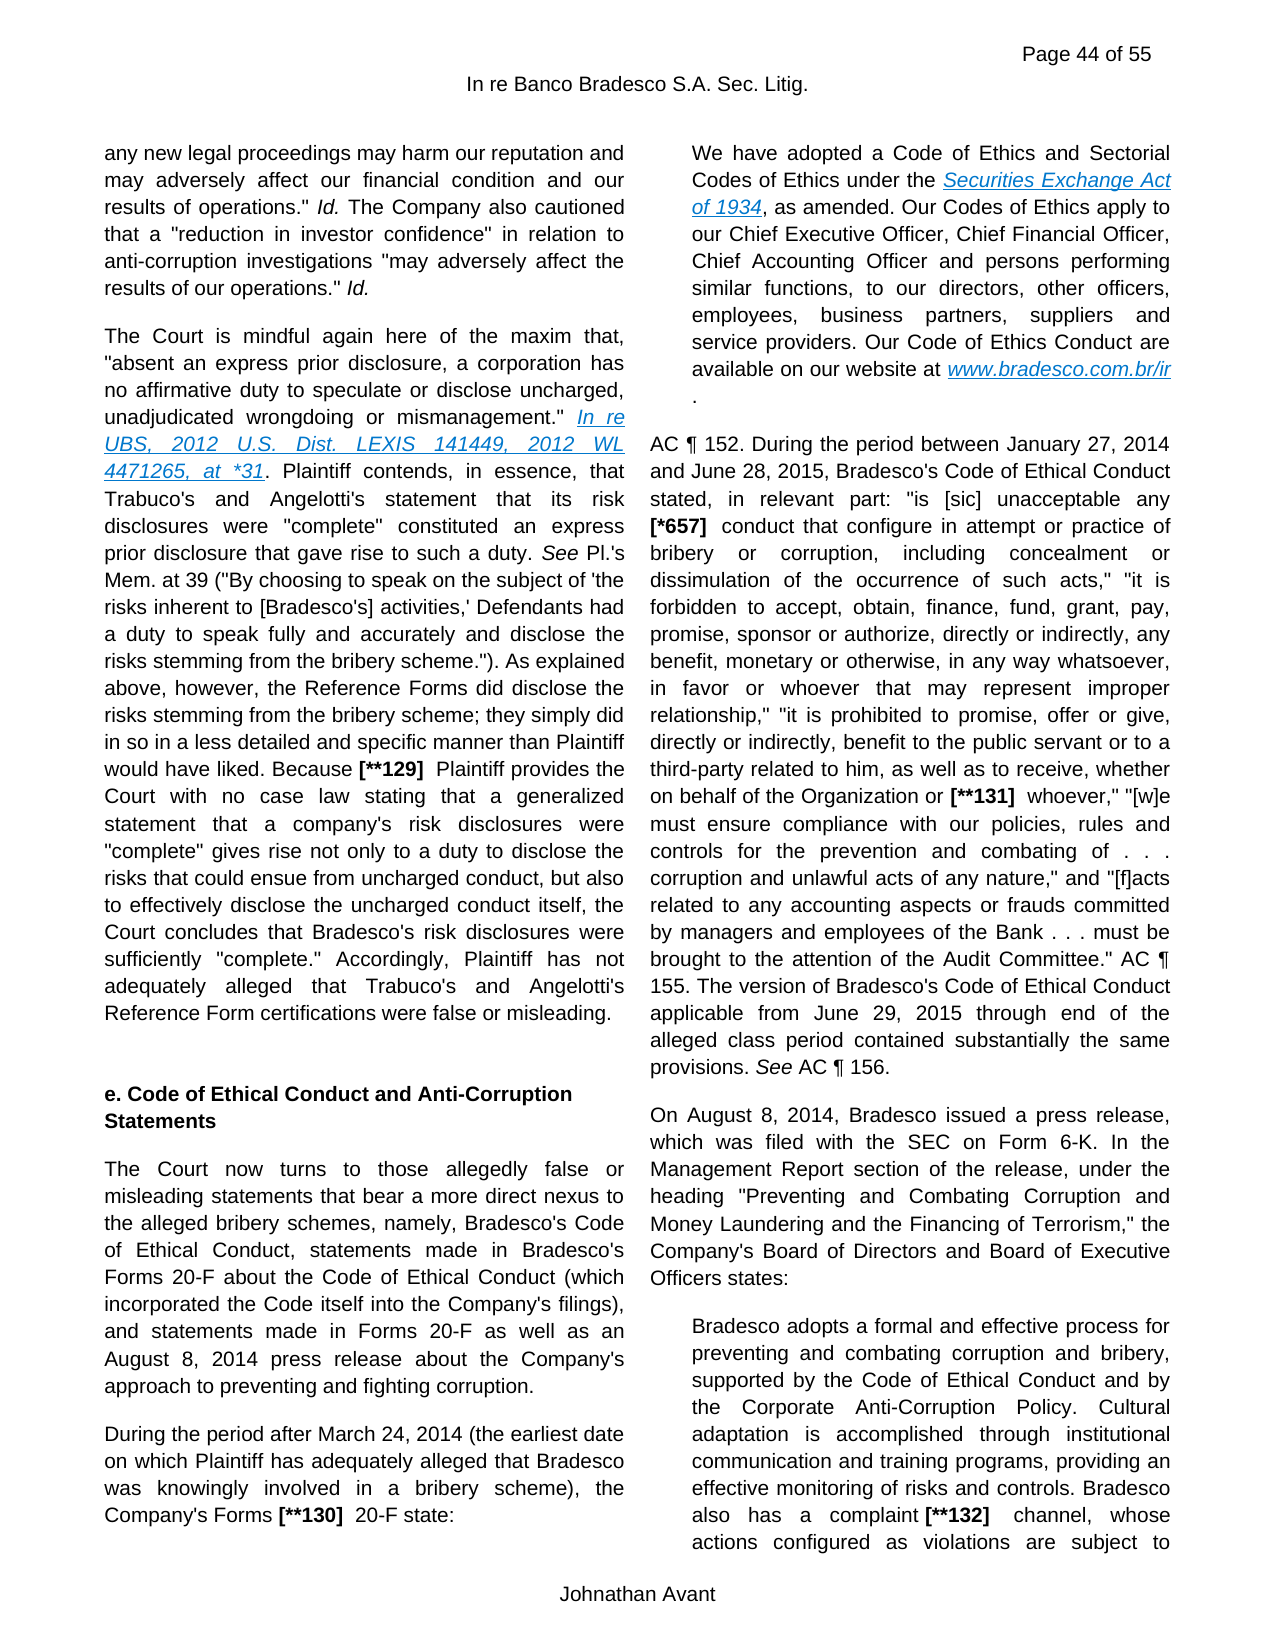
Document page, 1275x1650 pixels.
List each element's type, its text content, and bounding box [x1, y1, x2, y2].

text The Court now turns to those allegedly false or misleading statements that bear a more direct nexus to the alleged bribery schemes, namely, Bradesco's Code of Ethical Conduct, statements made in Bradesco's Forms 20-F about the Code of Ethical Conduct (which incorporated the Code itself into the Company's filings), and statements made in Forms 20-F as well as an August 8, 2014 press release about the Company's approach to preventing and fighting corruption. [104, 1154, 625, 1397]
text The Court is mindful again here of the maxim that, "absent an express prior disclosure, a corporation has no affirmative duty to speculate or disclose uncharged, unadjudicated wrongdoing or mismanagement." In re UBS, 2012 U.S. Dist. LEXIS 141449, 2012 WL 4471265, at *31. Plaintiff contends, in essence, that Trabuco's and Angelotti's statement that its risk disclosures were "complete" constituted an express prior disclosure that gave rise to such a duty. See Pl.'s Mem. at 39 ("By choosing to speak on the subject of 'the risks inherent to [Bradesco's] activities,' Defendants had a duty to speak fully and accurately and disclose the risks stemming from the bribery scheme."). As explained above, however, the Reference Forms did disclose the risks stemming from the bribery scheme; they simply did in so in a less detailed and specific manner than Plaintiff would have liked. Because [**129] Plaintiff provides the Court with no case law stating that a generalized statement that a company's risk disclosures were "complete" gives rise not only to a duty to disclose the risks that could ensue from uncharged conduct, but also to effectively disclose the uncharged conduct itself, the Court concludes that Bradesco's risk disclosures were sufficiently "complete." Accordingly, Plaintiff has not adequately alleged that Trabuco's and Angelotti's Reference Form certifications were false or misleading. [104, 454, 625, 1025]
text e. Code of Ethical Conduct and Anti-Corruption Statements [104, 1050, 625, 1133]
text AC ¶ 152. During the period between January 27, 2014 and June 28, 2015, Bradesco's Code of Ethical Conduct stated, in relevant part: "is [sic] unacceptable any [*657] conduct that configure in attempt or practice of bribery or corruption, including concealment or dissimulation of the occurrence of such acts," "it is forbidden to accept, obtain, finance, fund, grant, pay, promise, sponsor or authorize, directly or indirectly, any benefit, monetary or otherwise, in any way whatsoever, in favor or whoever that may represent improper relationship," "it is prohibited to promise, offer or give, directly or indirectly, benefit to the public servant or to a third-party related to him, as well as to receive, whether on behalf of the Organization or [**131] whoever," "[w]e must ensure compliance with our policies, rules and controls for the prevention and combating of . . . corruption and unlawful acts of any nature," and "[f]acts related to any accounting aspects or frauds committed by managers and employees of the Bank . . . must be brought to the attention of the Audit Committee." AC ¶ 155. The version of Bradesco's Code of Ethical Conduct applicable from June 29, 2015 through end of the alleged class period contained substantially the same provisions. See AC ¶ 156. [650, 429, 1171, 1079]
text On August 8, 2014, Bradesco issued a press release, which was filed with the SEC on Form 6-K. In the Management Report section of the release, under the heading "Preventing and Combating Corruption and Money Laundering and the Financing of Terrorism," the Company's Board of Directors and Board of Executive Officers states: [650, 1100, 1171, 1289]
text During the period after March 24, 2014 (the earliest date on which Plaintiff has adequately alleged that Bradesco was knowingly involved in a bribery scheme), the Company's Forms [**130] 20-F state: [104, 1418, 625, 1527]
text We have adopted a Code of Ethics and Sectorial Codes of Ethics under the Securities Exchange Act of 1934, as amended. Our Codes of Ethics apply to our Chief Executive Officer, Chief Financial Officer, Chief Accounting Officer and persons performing similar functions, to our directors, other officers, employees, business partners, suppliers and service providers. Our Code of Ethics Conduct are available on our website at www.bradesco.com.br/ir . [692, 137, 1171, 408]
